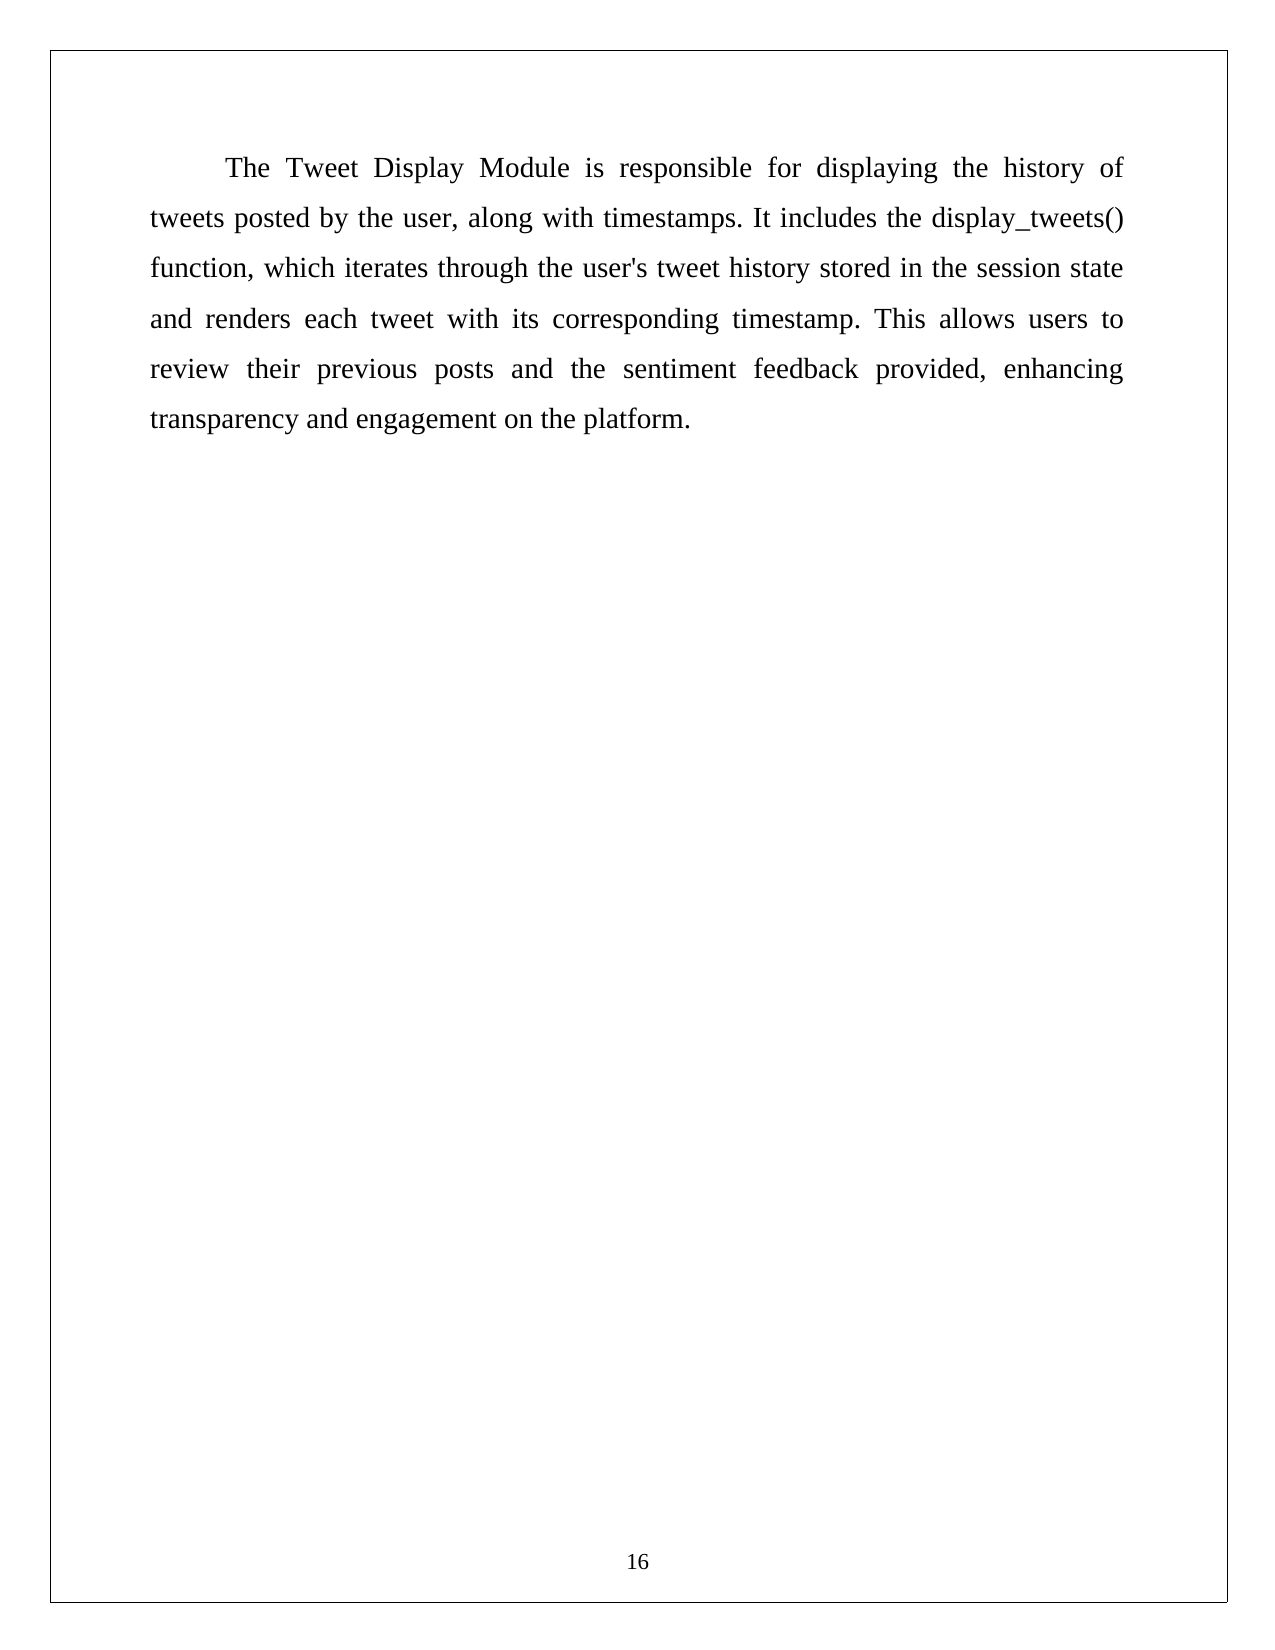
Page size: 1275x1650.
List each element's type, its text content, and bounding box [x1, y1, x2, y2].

text The Tweet Display Module is responsible for displaying the history of tweets posted by the user, along with timestamps. It includes the display_tweets() function, which iterates through the user's tweet history stored in the session state and renders each tweet with its corresponding timestamp. This allows users to review their previous posts and the sentiment feedback provided, enhancing transparency and engagement on the platform. [150, 150, 1125, 435]
